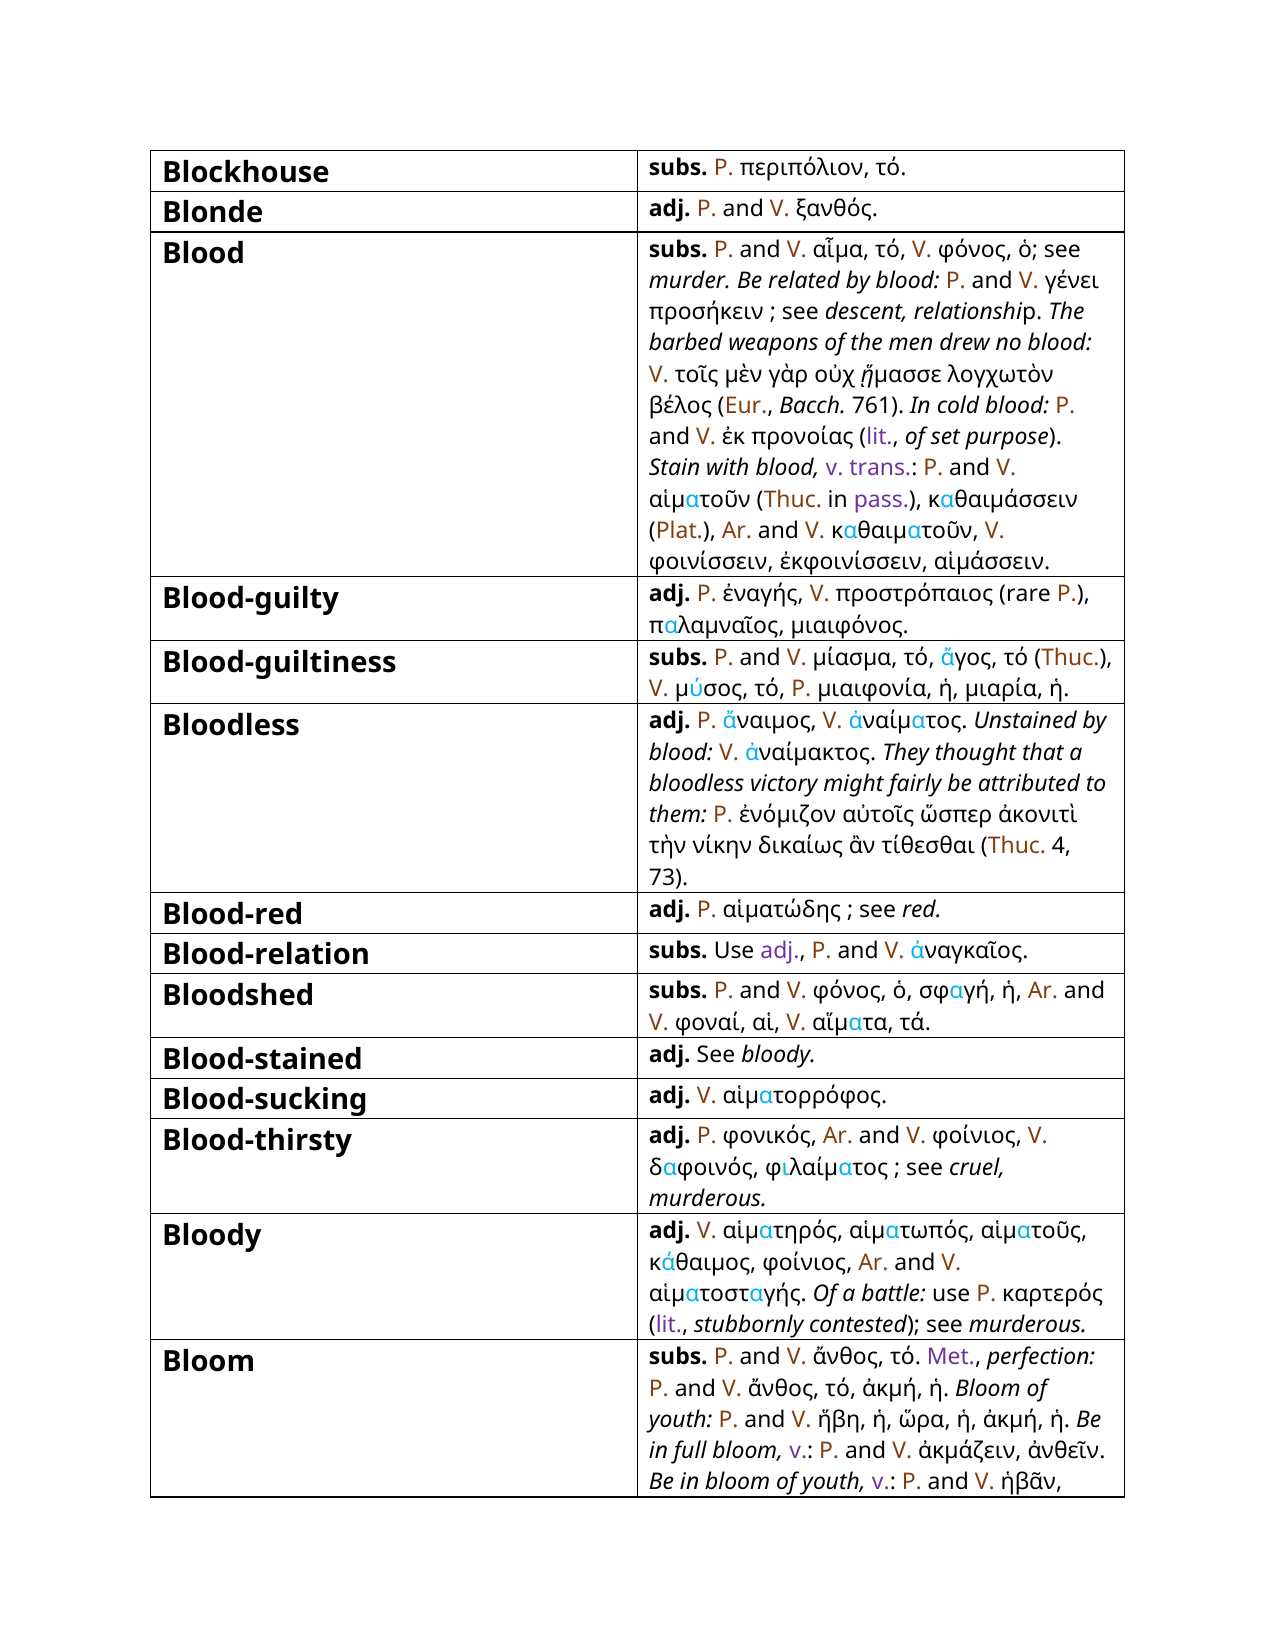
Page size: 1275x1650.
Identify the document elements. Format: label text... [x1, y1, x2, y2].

table_cell adj. P. ἐναγής, V. προστρόπαιος (rare P.), παλαμναῖος, μιαιφόνος. [638, 577, 1124, 640]
table_cell Bloody [151, 1214, 637, 1339]
table_cell Blood-relation [151, 934, 637, 973]
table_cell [638, 1340, 1124, 1496]
table_cell adj. P. φονικός, Ar. and V. φοίνιος, V. δαφοινός, φιλαίματος ; see cruel, murderous. [638, 1119, 1124, 1213]
table_cell subs. P. περιπόλιον, τό. [638, 151, 1124, 191]
table_cell Blood-stained [151, 1038, 637, 1078]
table_cell Blood [151, 233, 637, 576]
table_cell adj. V. αἱματηρός, αἱματωπός, αἱματοῦς, κάθαιμος, φοίνιος, Ar. and V. αἱματοσταγής. Of a battle: use P. καρτερός (lit., stubbornly contested); see murderous. [638, 1214, 1124, 1339]
table_cell subs. P. and V. μίασμα, τό, ἄγος, τό (Thuc.), V. μύσος, τό, P. μιαιφονία, ἡ, μιαρία, ἡ. [638, 641, 1124, 703]
table_cell subs. Use adj., P. and V. ἀναγκαῖος. [638, 934, 1124, 973]
table_cell subs. P. and V. φόνος, ὁ, σφαγή, ἡ, Ar. and V. φοναί, αἱ, V. αἵματα, τά. [638, 974, 1124, 1037]
table_cell adj. P. and V. ξανθός. [638, 192, 1124, 231]
table_cell Blood-guiltiness [151, 641, 637, 703]
table_cell adj. P. αἱματώδης ; see red. [638, 893, 1124, 933]
table_cell Blood-thirsty [151, 1119, 637, 1213]
table_cell adj. See bloody. [638, 1038, 1124, 1078]
table_cell Blonde [151, 192, 637, 231]
table_cell subs. P. and V. αἷμα, τό, V. φόνος, ὁ; see murder. Be related by blood: P. and V. γένει προσήκειν ; see descent, relationship. The barbed weapons of the men drew no blood: V. τοῖς μὲν γὰρ οὐχ ᾕμασσε λογχωτὸν βέλος (Eur., Bacch. 761). In cold blood: P. and V. ἐκ προνοίας (lit., of set purpose). Stain with blood, v. trans.: P. and V. αἱματοῦν (Thuc. in pass.), καθαιμάσσειν (Plat.), Ar. and V. καθαιματοῦν, V. φοινίσσειν, ἐκφοινίσσειν, αἱμάσσειν. [638, 233, 1124, 576]
table_cell Blood-sucking [151, 1079, 637, 1118]
table_cell Blood-red [151, 893, 637, 933]
table_cell Blood-guilty [151, 577, 637, 640]
table_cell Bloom [151, 1340, 637, 1496]
table_cell adj. P. ἄναιμος, V. ἀναίματος. Unstained by blood: V. ἀναίμακτος. They thought that a bloodless victory might fairly be attributed to them: P. ἐνόμιζον αὐτοῖς ὥσπερ ἀκονιτὶ τὴν νίκην δικαίως ἂν τίθεσθαι (Thuc. 4, 73). [638, 704, 1124, 892]
table_cell Bloodless [151, 704, 637, 892]
table_cell Bloodshed [151, 974, 637, 1037]
table_cell Blockhouse [151, 151, 637, 191]
table_cell adj. V. αἱματορρόφος. [638, 1079, 1124, 1118]
